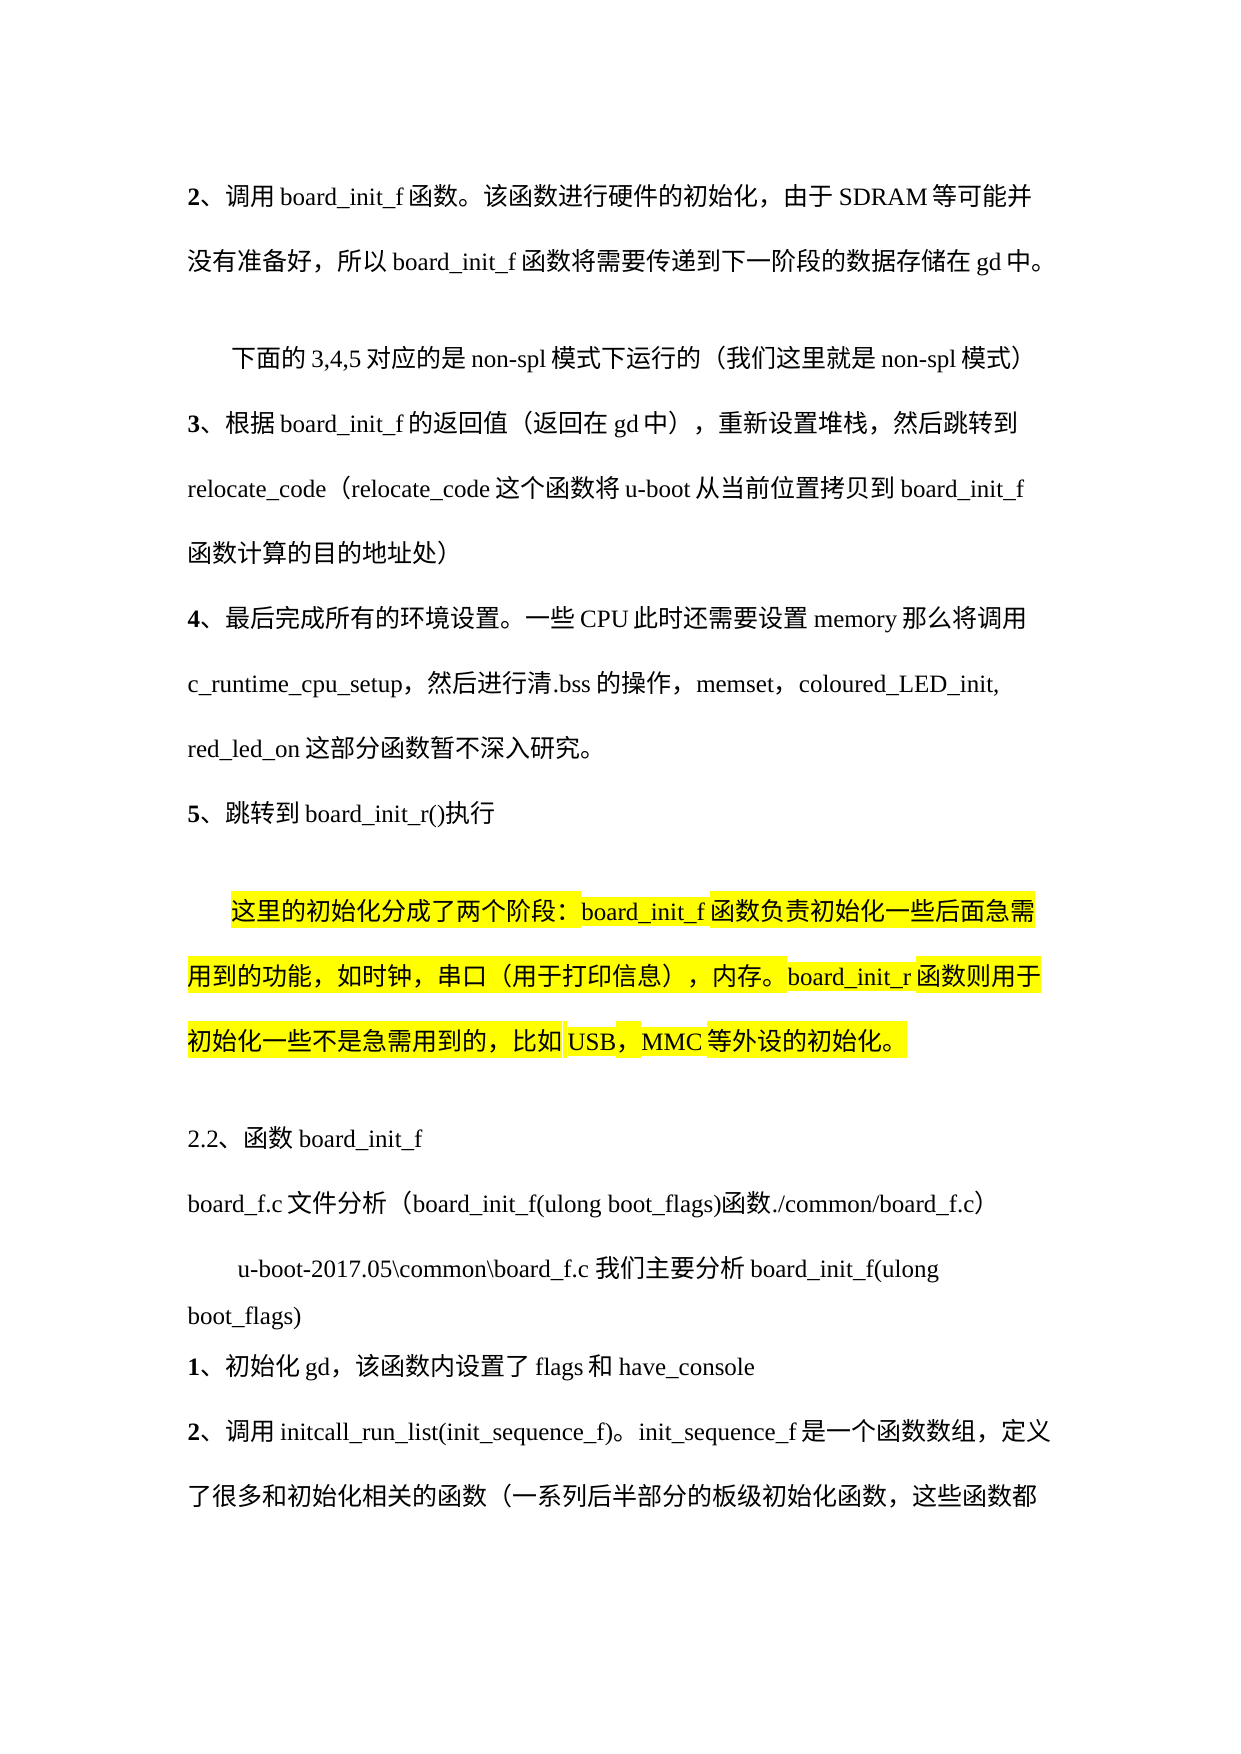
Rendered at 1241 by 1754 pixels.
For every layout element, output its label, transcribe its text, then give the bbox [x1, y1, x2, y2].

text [187, 1397, 1053, 1527]
text 1、初始化gd，该函数内设置了flags和have_console [187, 1332, 1053, 1397]
text 这里的初始化分成了两个阶段：board_init_f函数负责初始化一些后面急需用到的功能，如时钟，串口（用于打印信息），内存。board_init_r函数则用于初始化一些不是急需用到的，比如USB，MMC等外设的初始化。 [187, 877, 1053, 1072]
text 下面的3,4,5对应的是non-spl模式下运行的（我们这里就是non-spl模式） [187, 324, 1053, 389]
text 5、跳转到board_init_r()执行 [187, 779, 1053, 844]
text u-boot-2017.05\common\board_f.c 我们主要分析board_init_f(ulong boot_flags) [187, 1234, 1053, 1332]
text 3、根据board_init_f的返回值（返回在gd中），重新设置堆栈，然后跳转到relocate_code（relocate_code这个函数将u-boot从当前位置拷贝到board_init_f函数计算的目的地址处） [187, 389, 1053, 584]
text board_f.c文件分析（board_init_f(ulong boot_flags)函数./common/board_f.c） [187, 1169, 1053, 1234]
text 4、最后完成所有的环境设置。一些CPU此时还需要设置memory那么将调用c_runtime_cpu_setup，然后进行清.bss的操作，memset，coloured_LED_init, red_led_on这部分函数暂不深入研究。 [187, 584, 1053, 779]
text 2、调用board_init_f函数。该函数进行硬件的初始化，由于SDRAM等可能并没有准备好，所以board_init_f函数将需要传递到下一阶段的数据存储在gd中。 [187, 162, 1053, 292]
text 2.2、函数board_init_f [187, 1104, 1053, 1169]
